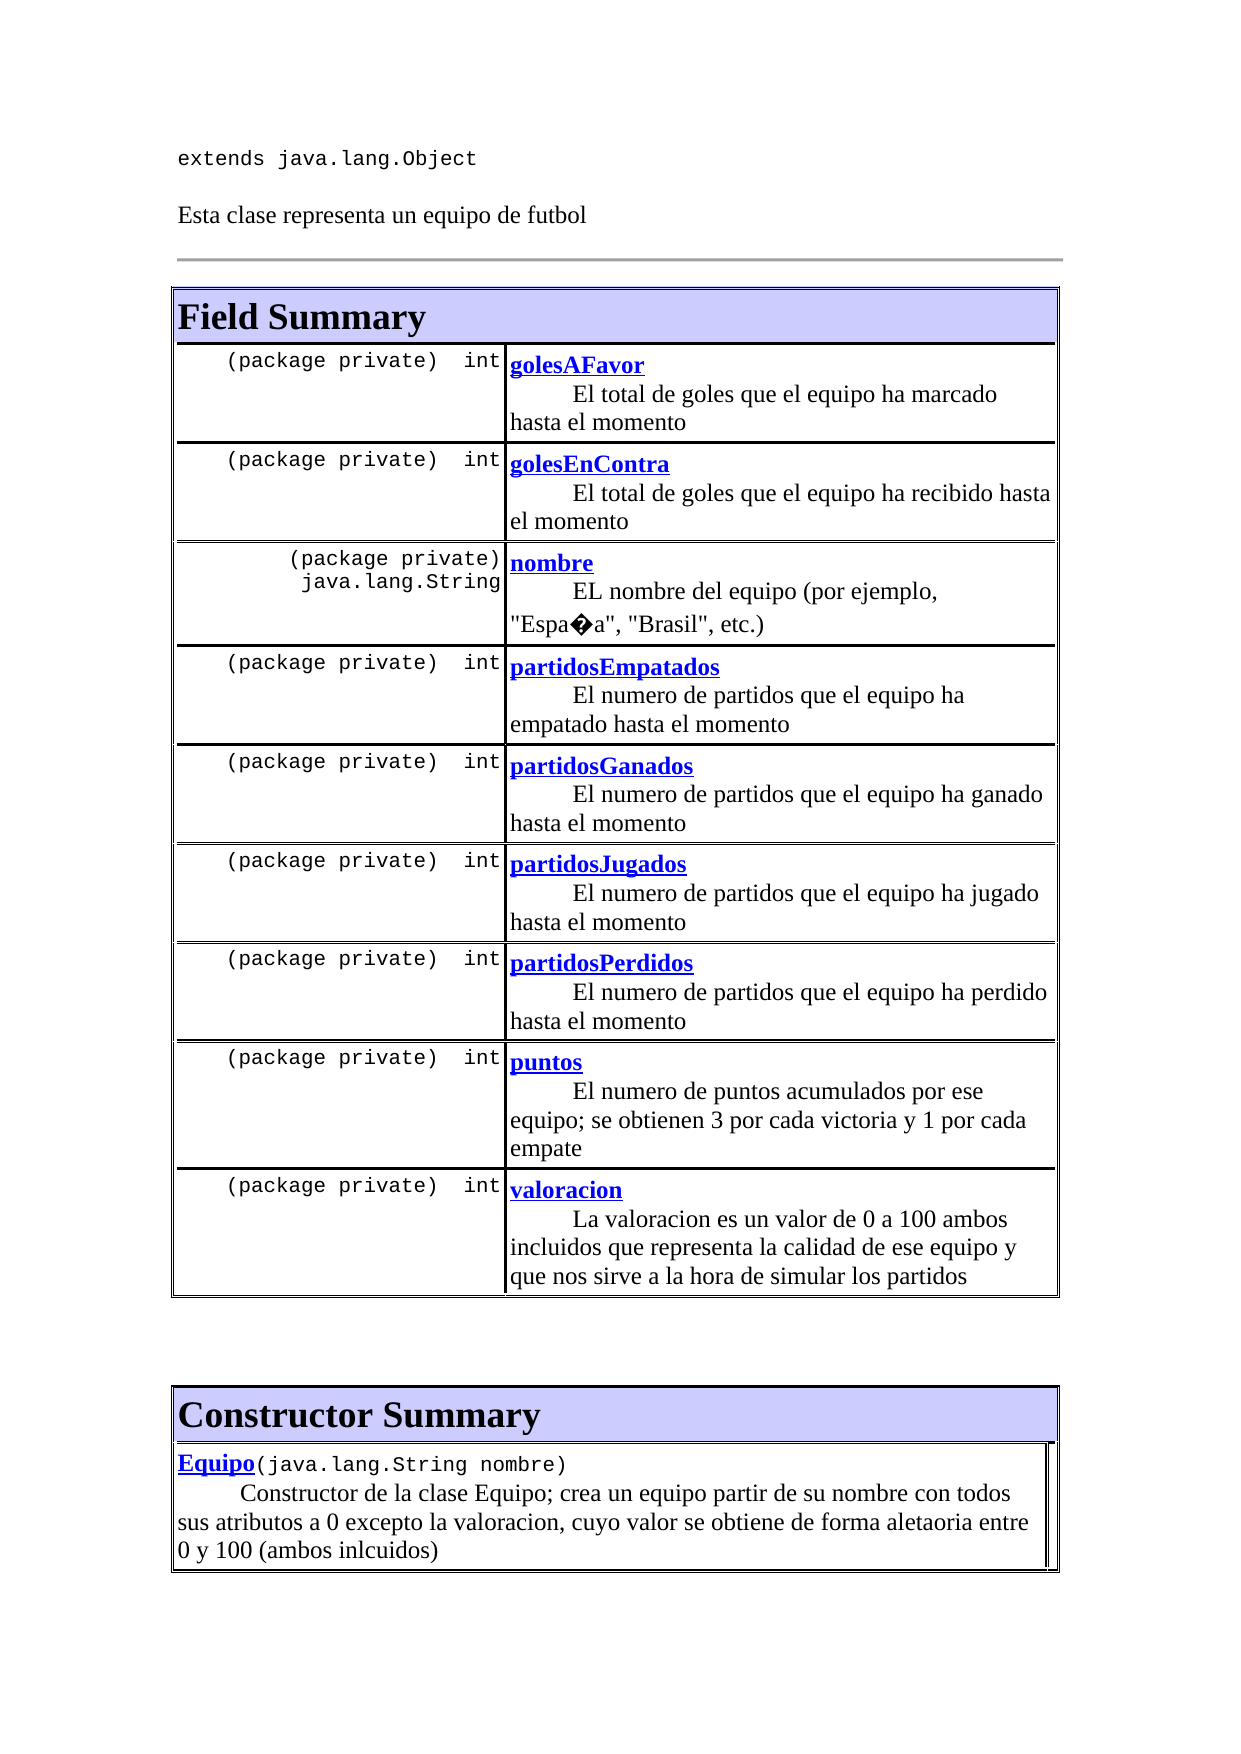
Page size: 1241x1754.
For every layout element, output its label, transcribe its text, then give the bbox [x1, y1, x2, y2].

table_cell partidosJugados El numero de partidos que el equipo ha jugado hasta el momento [505, 842, 1058, 941]
text Esta clase representa un equipo de futbol [177, 200, 1063, 229]
table_cell partidosGanados El numero de partidos que el equipo ha ganado hasta el momento [507, 743, 1058, 842]
table_cell (package private) int [173, 842, 505, 941]
table_cell [1047, 1441, 1058, 1569]
table_cell (package private) int [174, 1039, 504, 1167]
table_header Constructor Summary [174, 1388, 1057, 1441]
table_cell puntos El numero de puntos acumulados por ese equipo; se obtienen 3 por cada victoria y 1 por cada empate [507, 1039, 1057, 1167]
table_cell (package private) int [174, 644, 504, 743]
table_cell nombre EL nombre del equipo (por ejemplo, "Espa�a", "Brasil", etc.) [505, 540, 1058, 644]
table_header Field Summary [174, 290, 1057, 342]
table_cell (package private) int [173, 941, 505, 1039]
table_cell golesAFavor El total de goles que el equipo ha marcado hasta el momento [507, 342, 1057, 441]
table_cell partidosPerdidos El numero de partidos que el equipo ha perdido hasta el momento [505, 941, 1058, 1039]
table_cell golesEnContra El total de goles que el equipo ha recibido hasta el momento [507, 441, 1057, 540]
table_cell partidosEmpatados El numero de partidos que el equipo ha empatado hasta el momento [507, 644, 1057, 743]
table_cell valoracion La valoracion es un valor de 0 a 100 ambos incluidos que representa la calidad de ese equipo y que nos sirve a la hora de simular los partidos [505, 1167, 1057, 1294]
table_cell (package private) int [173, 743, 504, 842]
table_cell (package private) int [174, 1167, 505, 1294]
table_cell (package private) int [174, 441, 504, 540]
table_cell (package private) int [174, 342, 504, 441]
text extends java.lang.Object [177, 148, 1063, 171]
table_cell Equipo(java.lang.String nombre) Constructor de la clase Equipo; crea un equipo partir de su nombre con todos sus atributos a 0 excepto la valoracion, cuyo valor se obtiene de forma aletaoria entre 0 y 100 (ambos inlcuidos) [173, 1441, 1047, 1569]
table_cell (package private) java.lang.String [173, 540, 505, 644]
